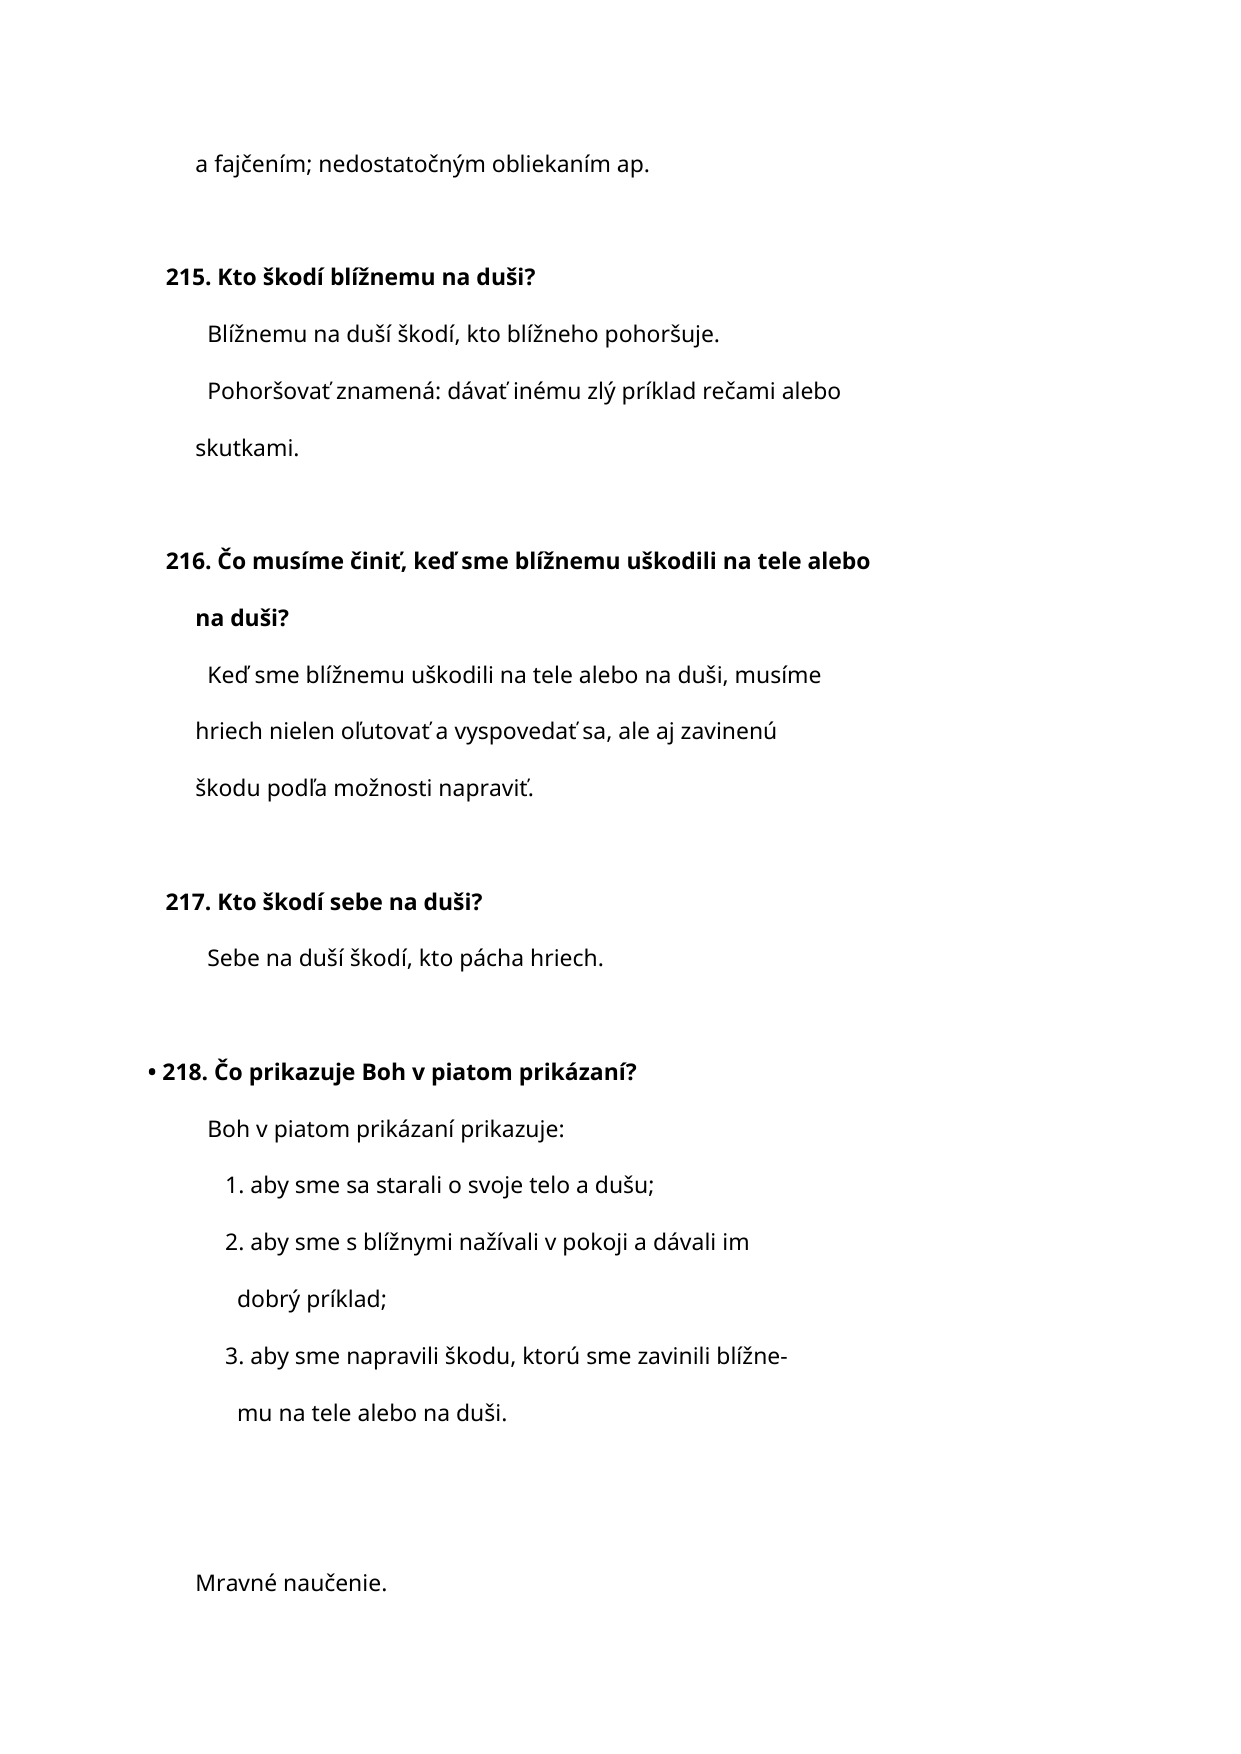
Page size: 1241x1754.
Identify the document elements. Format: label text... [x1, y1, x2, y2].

text Mravné naučenie. [148, 1567, 1093, 1598]
text skutkami. [148, 431, 1093, 463]
text 1. aby sme sa starali o svoje telo a dušu; [148, 1169, 1093, 1201]
text 217. Kto škodí sebe na duši? [148, 886, 1093, 917]
text 3. aby sme napravili škodu, ktorú sme zavinili blížne- [148, 1340, 1093, 1371]
text škodu podľa možnosti napraviť. [148, 772, 1093, 803]
text hriech nielen oľutovať a vyspovedať sa, ale aj zavinenú [148, 715, 1093, 747]
text Blížnemu na duší škodí, kto blížneho pohoršuje. [148, 318, 1093, 349]
text Sebe na duší škodí, kto pácha hriech. [148, 942, 1093, 974]
text 2. aby sme s blížnymi nažívali v pokoji a dávali im [148, 1226, 1093, 1257]
text dobrý príklad; [148, 1283, 1093, 1314]
text Pohoršovať znamená: dávať inému zlý príklad rečami alebo [148, 375, 1093, 406]
text Boh v piatom prikázaní prikazuje: [148, 1113, 1093, 1144]
text na duši? [148, 602, 1093, 633]
text • 218. Čo prikazuje Boh v piatom prikázaní? [148, 1056, 1093, 1087]
text 216. Čo musíme činiť, keď sme blížnemu uškodili na tele alebo [148, 545, 1093, 576]
text Keď sme blížnemu uškodili na tele alebo na duši, musíme [148, 658, 1093, 690]
text mu na tele alebo na duši. [148, 1397, 1093, 1428]
text 215. Kto škodí blížnemu na duši? [148, 261, 1093, 292]
text a fajčením; nedostatočným obliekaním ap. [148, 148, 1093, 179]
